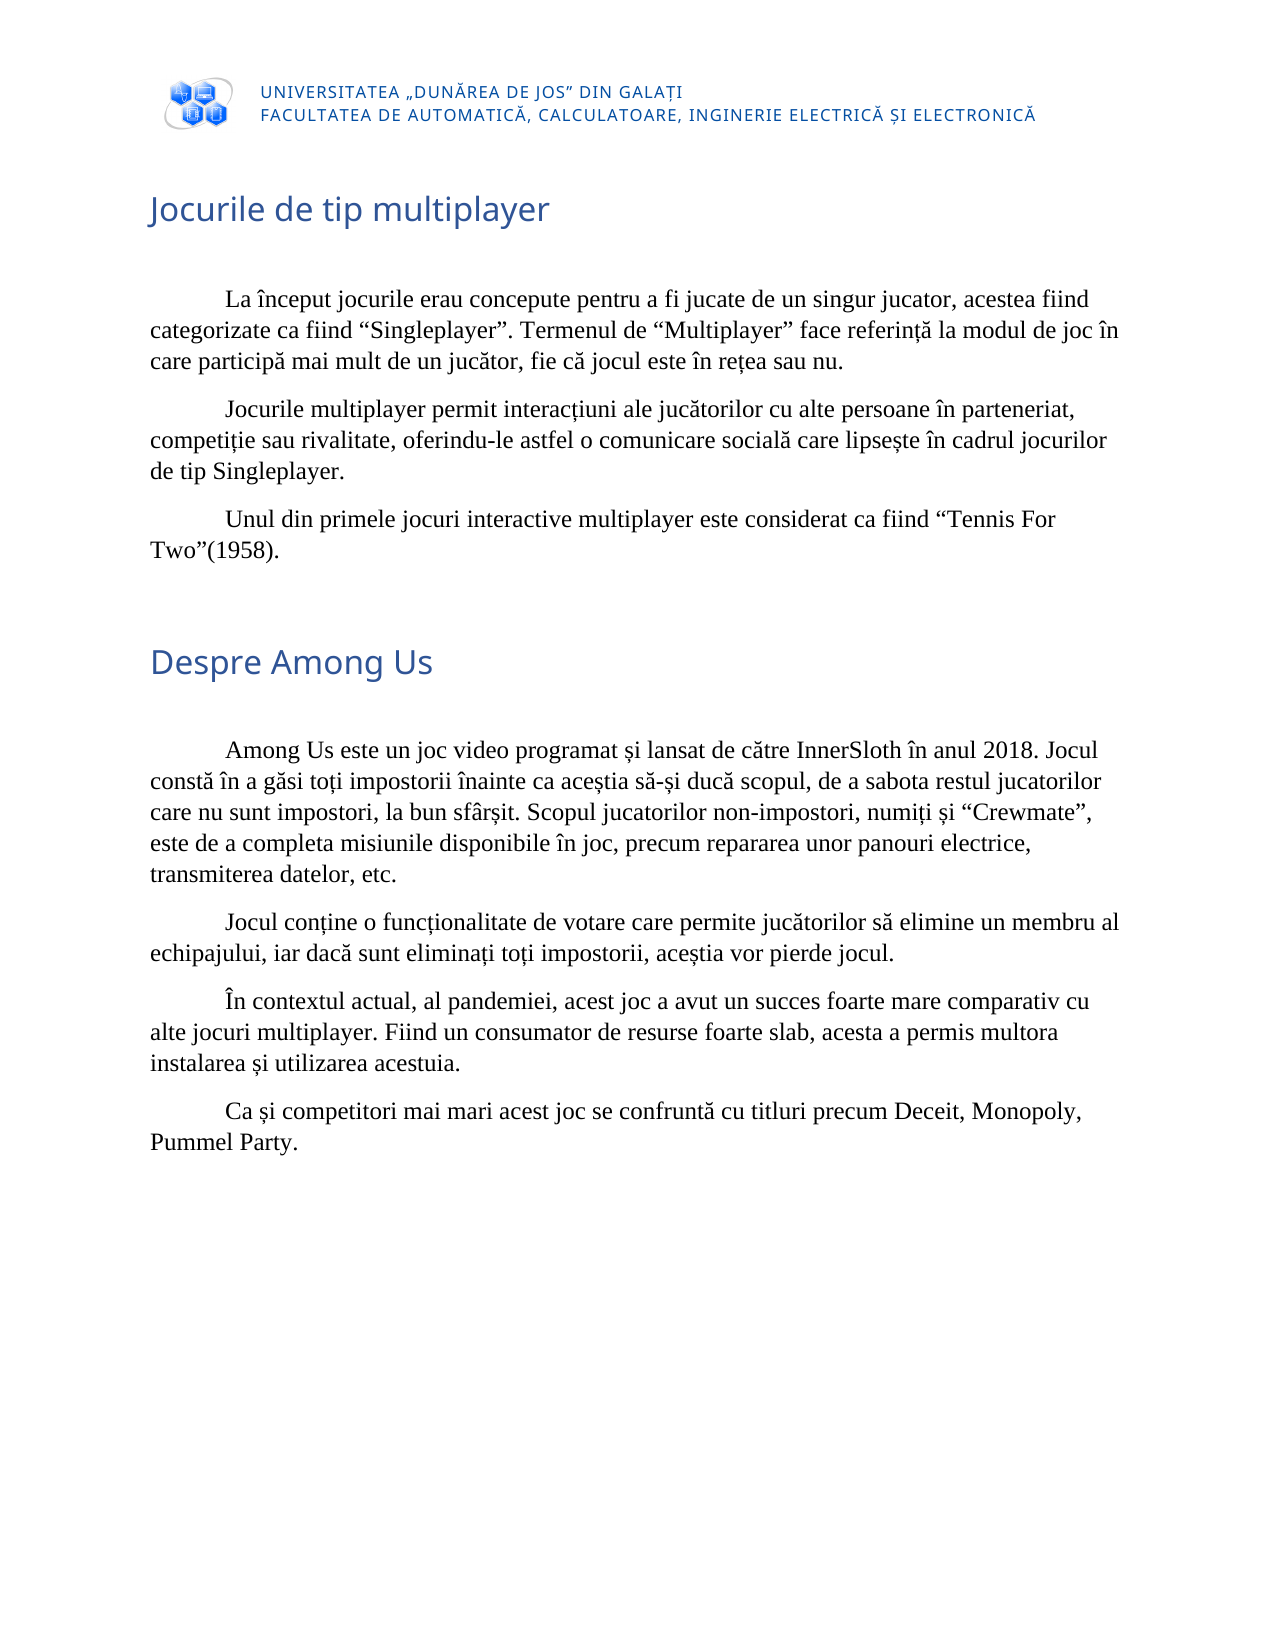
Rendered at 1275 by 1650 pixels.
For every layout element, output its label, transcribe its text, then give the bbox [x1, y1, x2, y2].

subtitle Jocurile de tip multiplayer [150, 186, 1125, 231]
text În contextul actual, al pandemiei, acest joc a avut un succes foarte mare comparativ cu alte jocuri multiplayer. Fiind un consumator de resurse foarte slab, acesta a permis multora instalarea și utilizarea acestuia. [150, 986, 1125, 1077]
text La început jocurile erau concepute pentru a fi jucate de un singur jucator, acestea fiind categorizate ca fiind “Singleplayer”. Termenul de “Multiplayer” face referință la modul de joc în care participă mai mult de un jucător, fie că jocul este în rețea sau nu. [150, 284, 1125, 375]
text Ca și competitori mai mari acest joc se confruntă cu titluri precum Deceit, Monopoly, Pummel Party. [150, 1096, 1125, 1156]
text Unul din primele jocuri interactive multiplayer este considerat ca fiind “Tennis For Two”(1958). [150, 504, 1125, 564]
text Among Us este un joc video programat și lansat de către InnerSloth în anul 2018. Jocul constă în a găsi toți impostorii înainte ca aceștia să-și ducă scopul, de a sabota restul jucatorilor care nu sunt impostori, la bun sfârșit. Scopul jucatorilor non-impostori, numiți și “Crewmate”, este de a completa misiunile disponibile în joc, precum repararea unor panouri electrice, transmiterea datelor, etc. [150, 735, 1125, 888]
text Jocul conține o funcționalitate de votare care permite jucătorilor să elimine un membru al echipajului, iar dacă sunt eliminați toți impostorii, aceștia vor pierde jocul. [150, 907, 1125, 967]
subtitle Despre Among Us [150, 639, 1125, 684]
picture [161, 75, 237, 133]
text Jocurile multiplayer permit interacțiuni ale jucătorilor cu alte persoane în parteneriat, competiție sau rivalitate, oferindu-le astfel o comunicare socială care lipsește în cadrul jocurilor de tip Singleplayer. [150, 394, 1125, 485]
